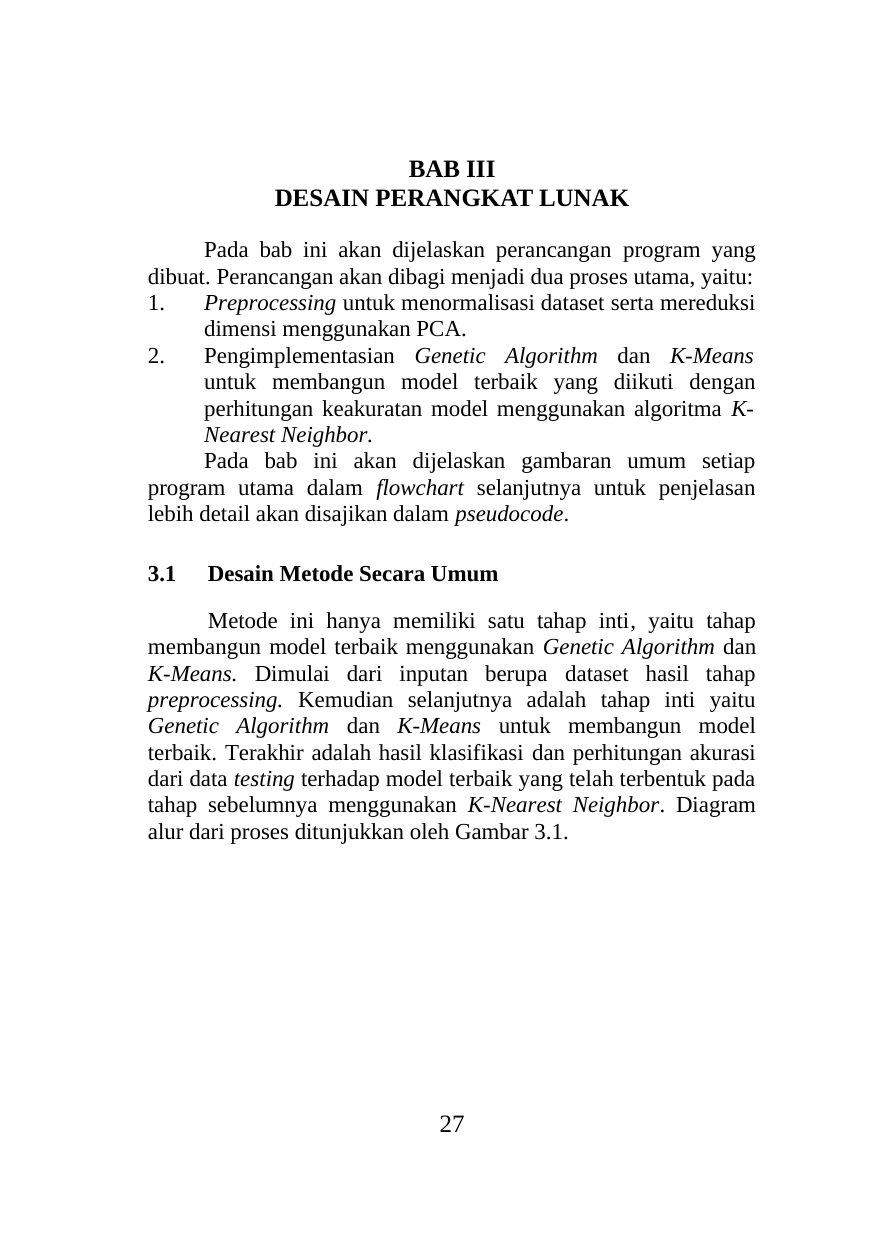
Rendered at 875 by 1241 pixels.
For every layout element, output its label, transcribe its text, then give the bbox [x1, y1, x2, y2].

subtitle Desain Metode Secara Umum [148, 560, 756, 586]
subtitle BAB III DESAIN PERANGKAT LUNAK [148, 154, 756, 211]
text Pada bab ini akan dijelaskan perancangan program yang dibuat. Perancangan akan dibagi menjadi dua proses utama, yaitu: [148, 236, 756, 289]
list Pengimplementasian Genetic Algorithm dan K-Means untuk membangun model terbaik yang diikuti dengan perhitungan keakuratan model menggunakan algoritma K-Nearest Neighbor. [148, 342, 756, 447]
list Preprocessing untuk menormalisasi dataset serta mereduksi dimensi menggunakan PCA. [148, 289, 756, 342]
text Pada bab ini akan dijelaskan gambaran umum setiap program utama dalam flowchart selanjutnya untuk penjelasan lebih detail akan disajikan dalam pseudocode. [148, 447, 756, 526]
text Metode ini hanya memiliki satu tahap inti, yaitu tahap membangun model terbaik menggunakan Genetic Algorithm dan K-Means. Dimulai dari inputan berupa dataset hasil tahap preprocessing. Kemudian selanjutnya adalah tahap inti yaitu Genetic Algorithm dan K-Means untuk membangun model terbaik. Terakhir adalah hasil klasifikasi dan perhitungan akurasi dari data testing terhadap model terbaik yang telah terbentuk pada tahap sebelumnya menggunakan K-Nearest Neighbor. Diagram alur dari proses ditunjukkan oleh Gambar 3.1. [148, 607, 756, 844]
